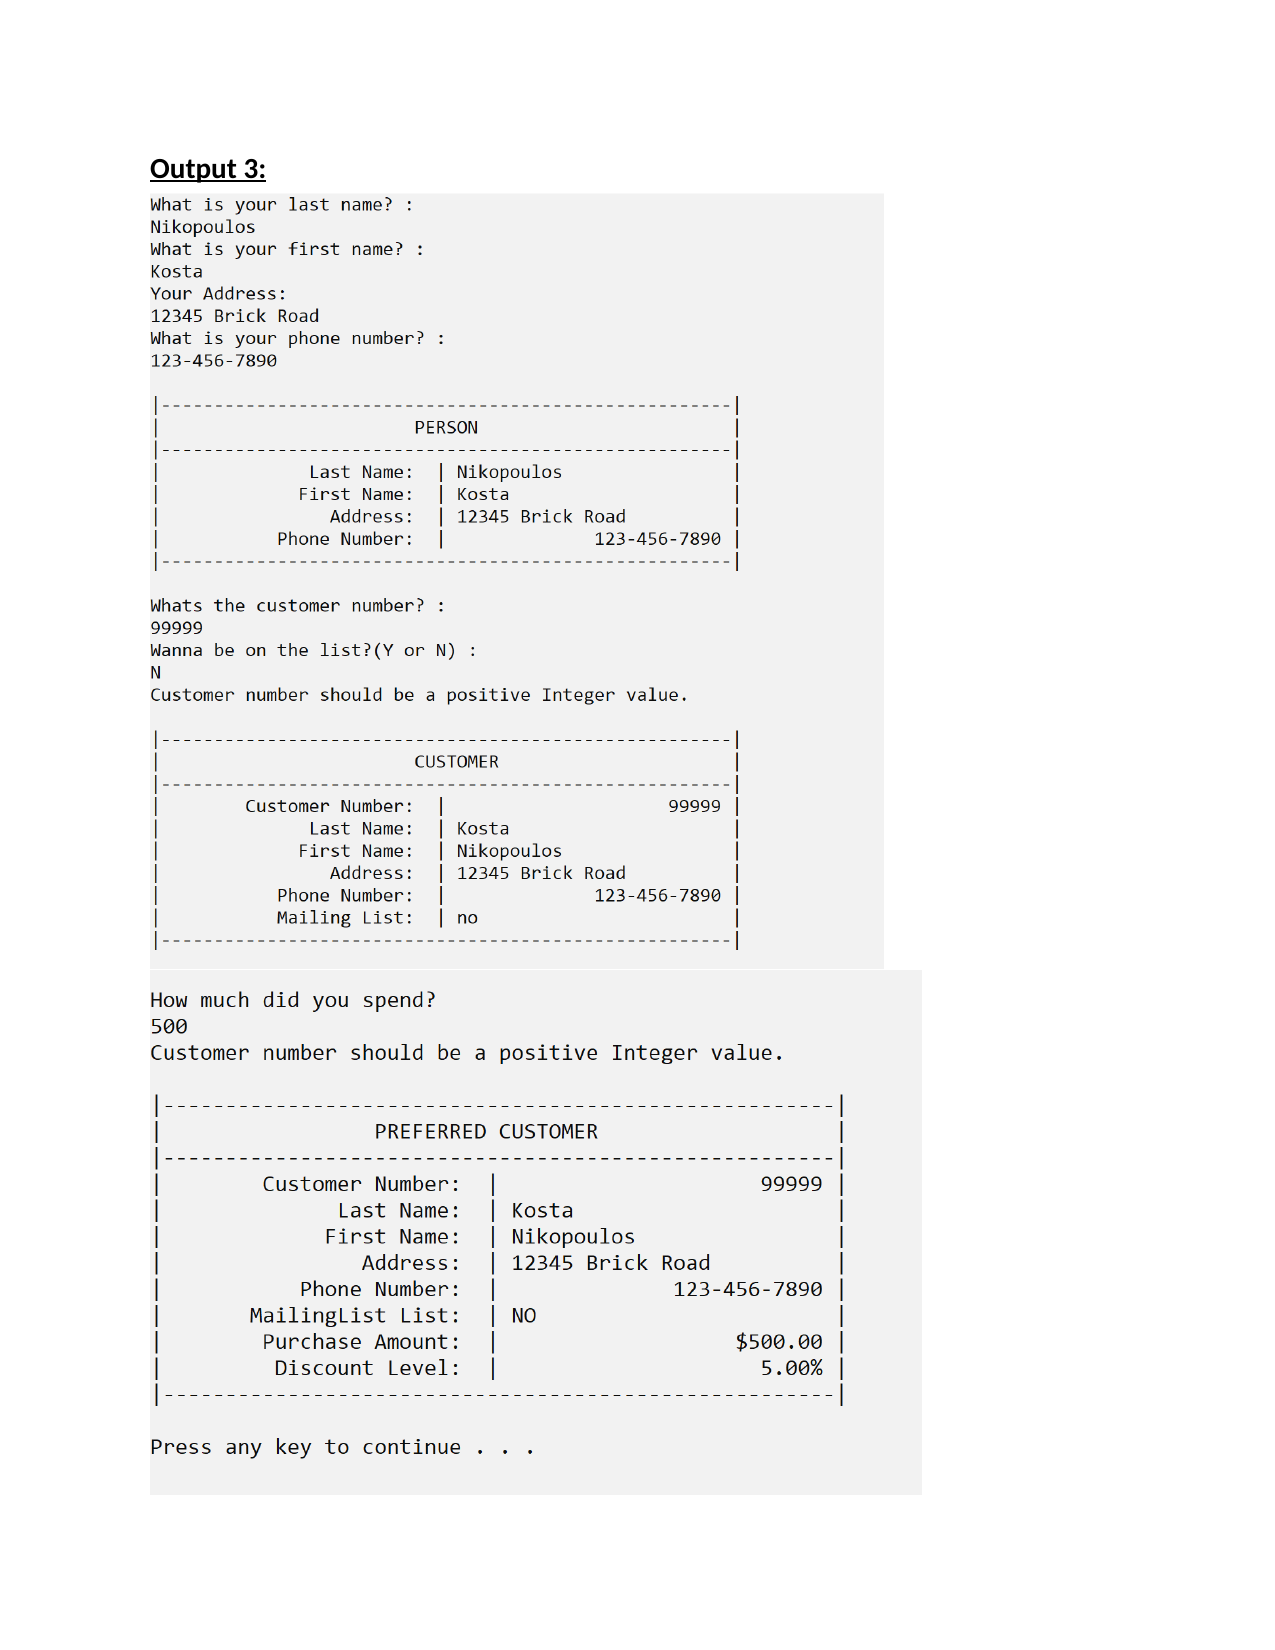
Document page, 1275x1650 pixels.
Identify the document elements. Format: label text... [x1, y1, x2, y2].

picture [150, 188, 884, 969]
text Output 3: [150, 150, 1125, 186]
picture [150, 970, 922, 1495]
